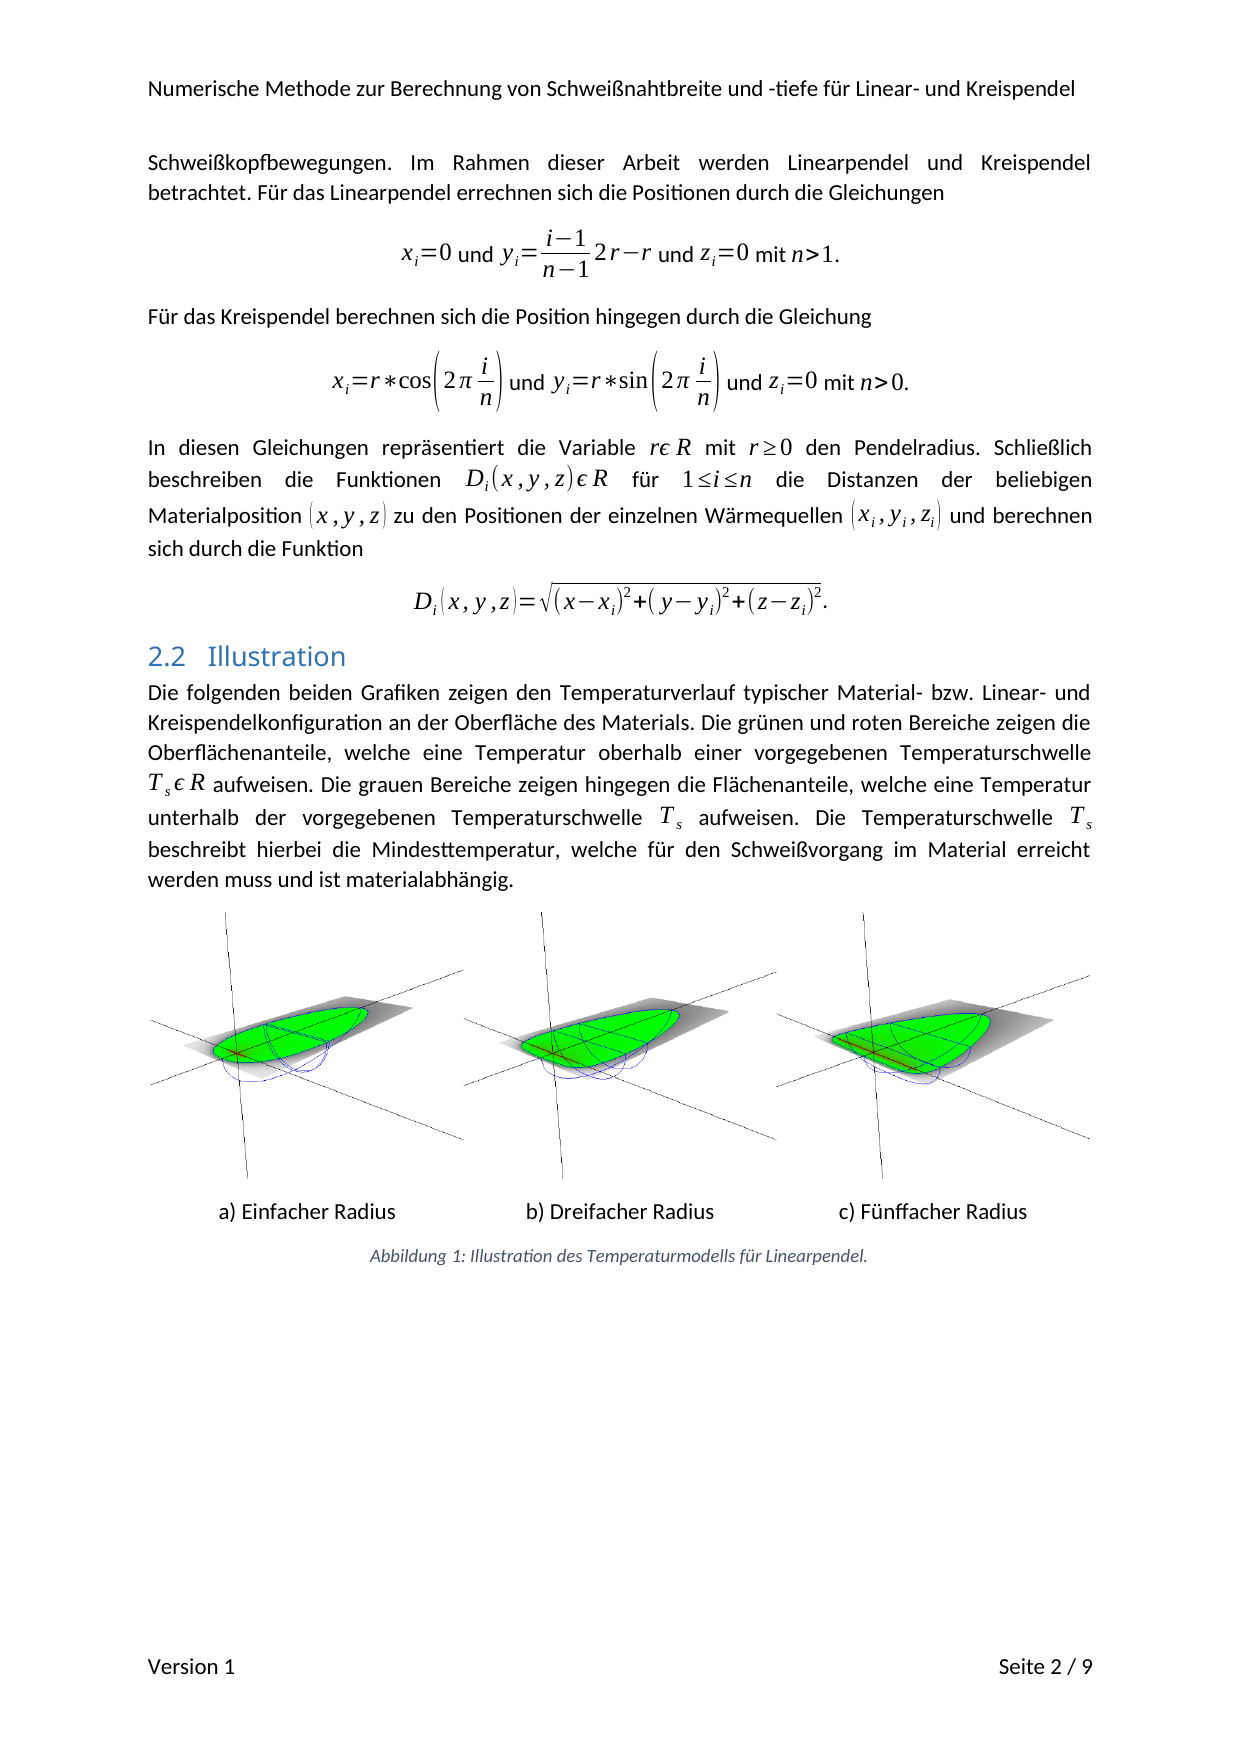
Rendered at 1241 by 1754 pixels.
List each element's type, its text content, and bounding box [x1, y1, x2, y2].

text Für das Kreispendel berechnen sich die Position hingegen durch die Gleichung [148, 302, 1093, 331]
text . [148, 581, 1093, 619]
subtitle Illustration [148, 638, 1093, 675]
text a) Einfacher Radius b) Dreifacher Radius c) Fünffacher Radius [148, 1197, 1093, 1225]
text und und mit . [148, 349, 1093, 414]
text Abbildung 1: Illustration des Temperaturmodells für Linearpendel. [148, 1244, 1093, 1267]
text Die folgenden beiden Grafiken zeigen den Temperaturverlauf typischer Material- bzw. Linear- und Kreispendelkonfiguration an der Oberfläche des Materials. Die grünen und roten Bereiche zeigen die Oberflächenanteile, welche eine Temperatur oberhalb einer vorgegebenen Temperaturschwelle aufweisen. Die grauen Bereiche zeigen hingegen die Flächenanteile, welche eine Temperatur unterhalb der vorgegebenen Temperaturschwelle aufweisen. Die Temperaturschwelle beschreibt hierbei die Mindesttemperatur, welche für den Schweißvorgang im Material erreicht werden muss und ist materialabhängig. [148, 678, 1093, 893]
picture [150, 912, 1090, 1179]
text und und mit . [148, 225, 1093, 284]
text In diesen Gleichungen repräsentiert die Variable mit den Pendelradius. Schließlich beschreiben die Funktionen für die Distanzen der beliebigen Materialposition zu den Positionen der einzelnen Wärmequellen und berechnen sich durch die Funktion [148, 433, 1093, 562]
